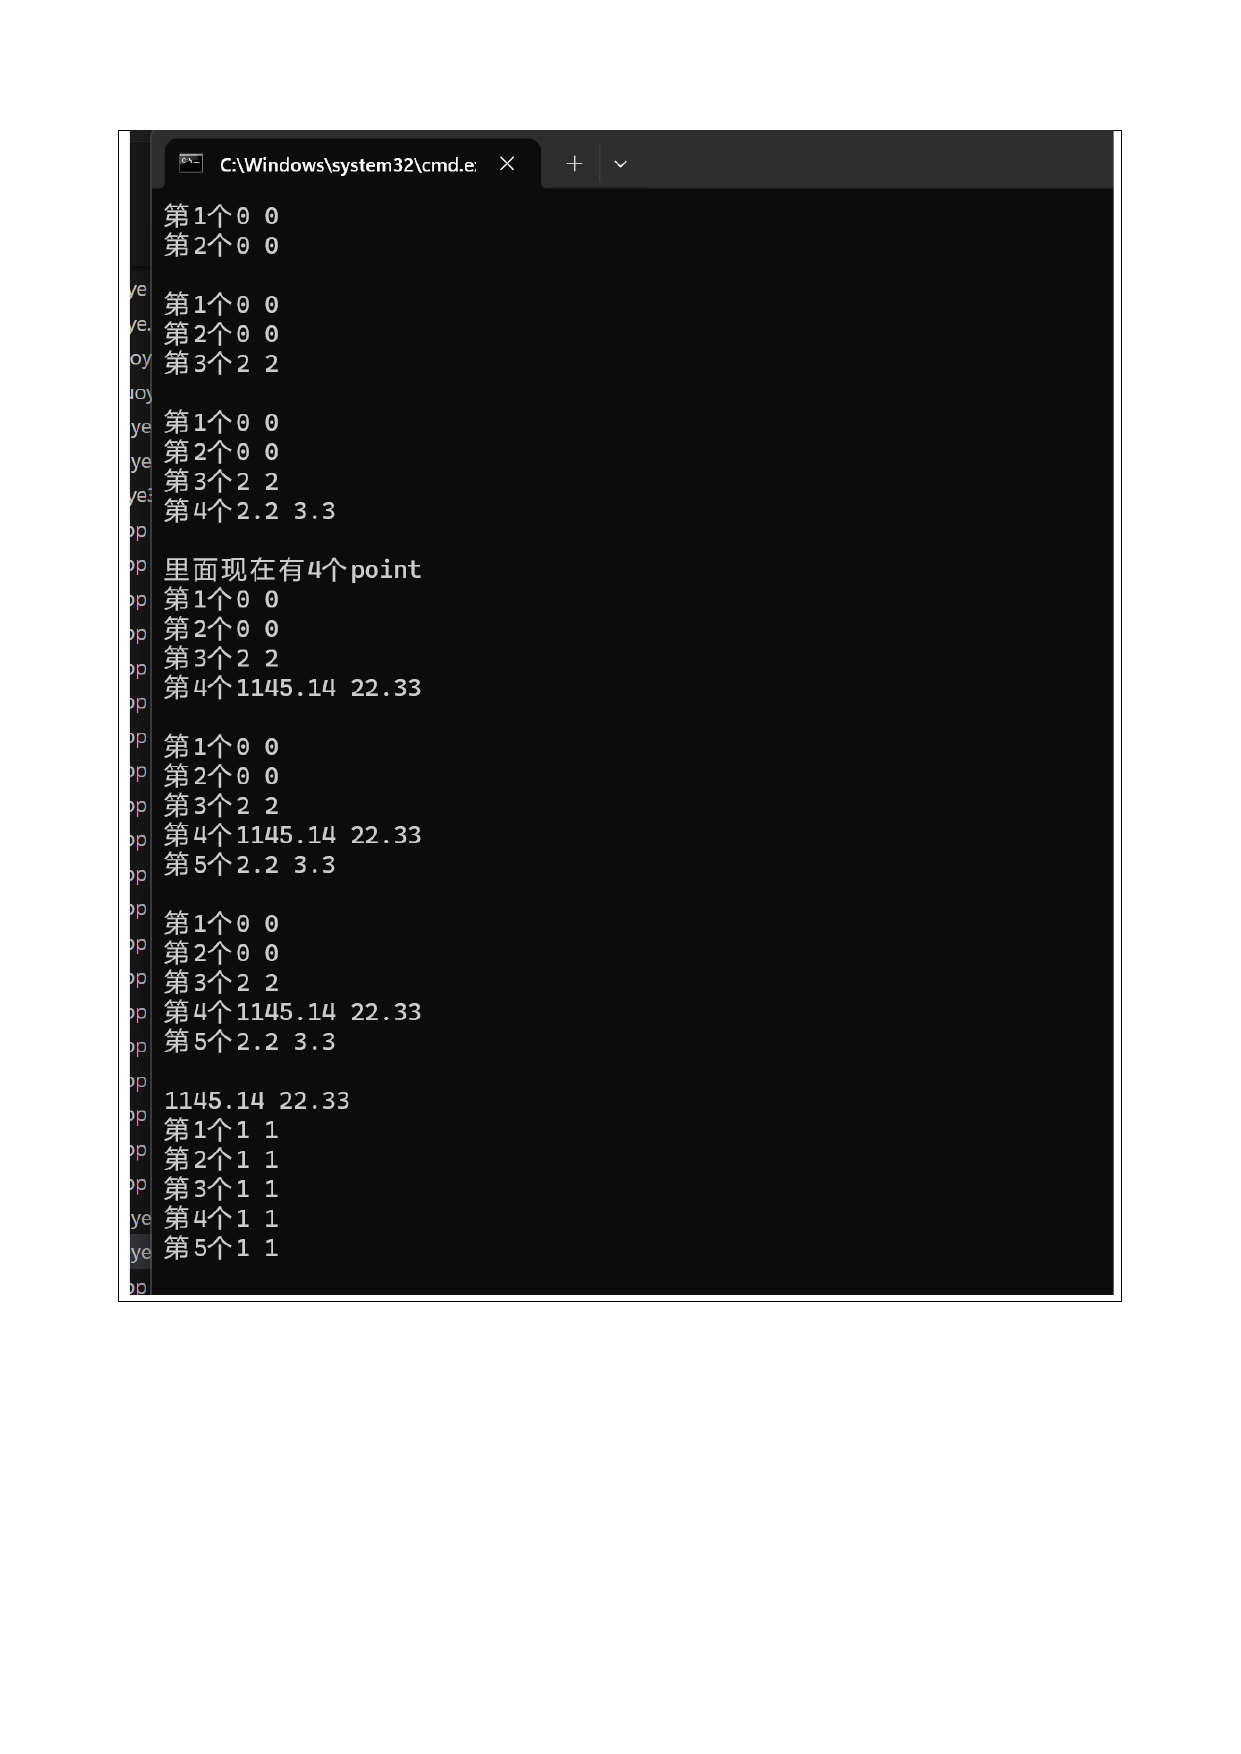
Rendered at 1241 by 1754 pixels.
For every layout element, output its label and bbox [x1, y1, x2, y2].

picture [129, 130, 1114, 1295]
table_cell [119, 131, 1121, 1301]
